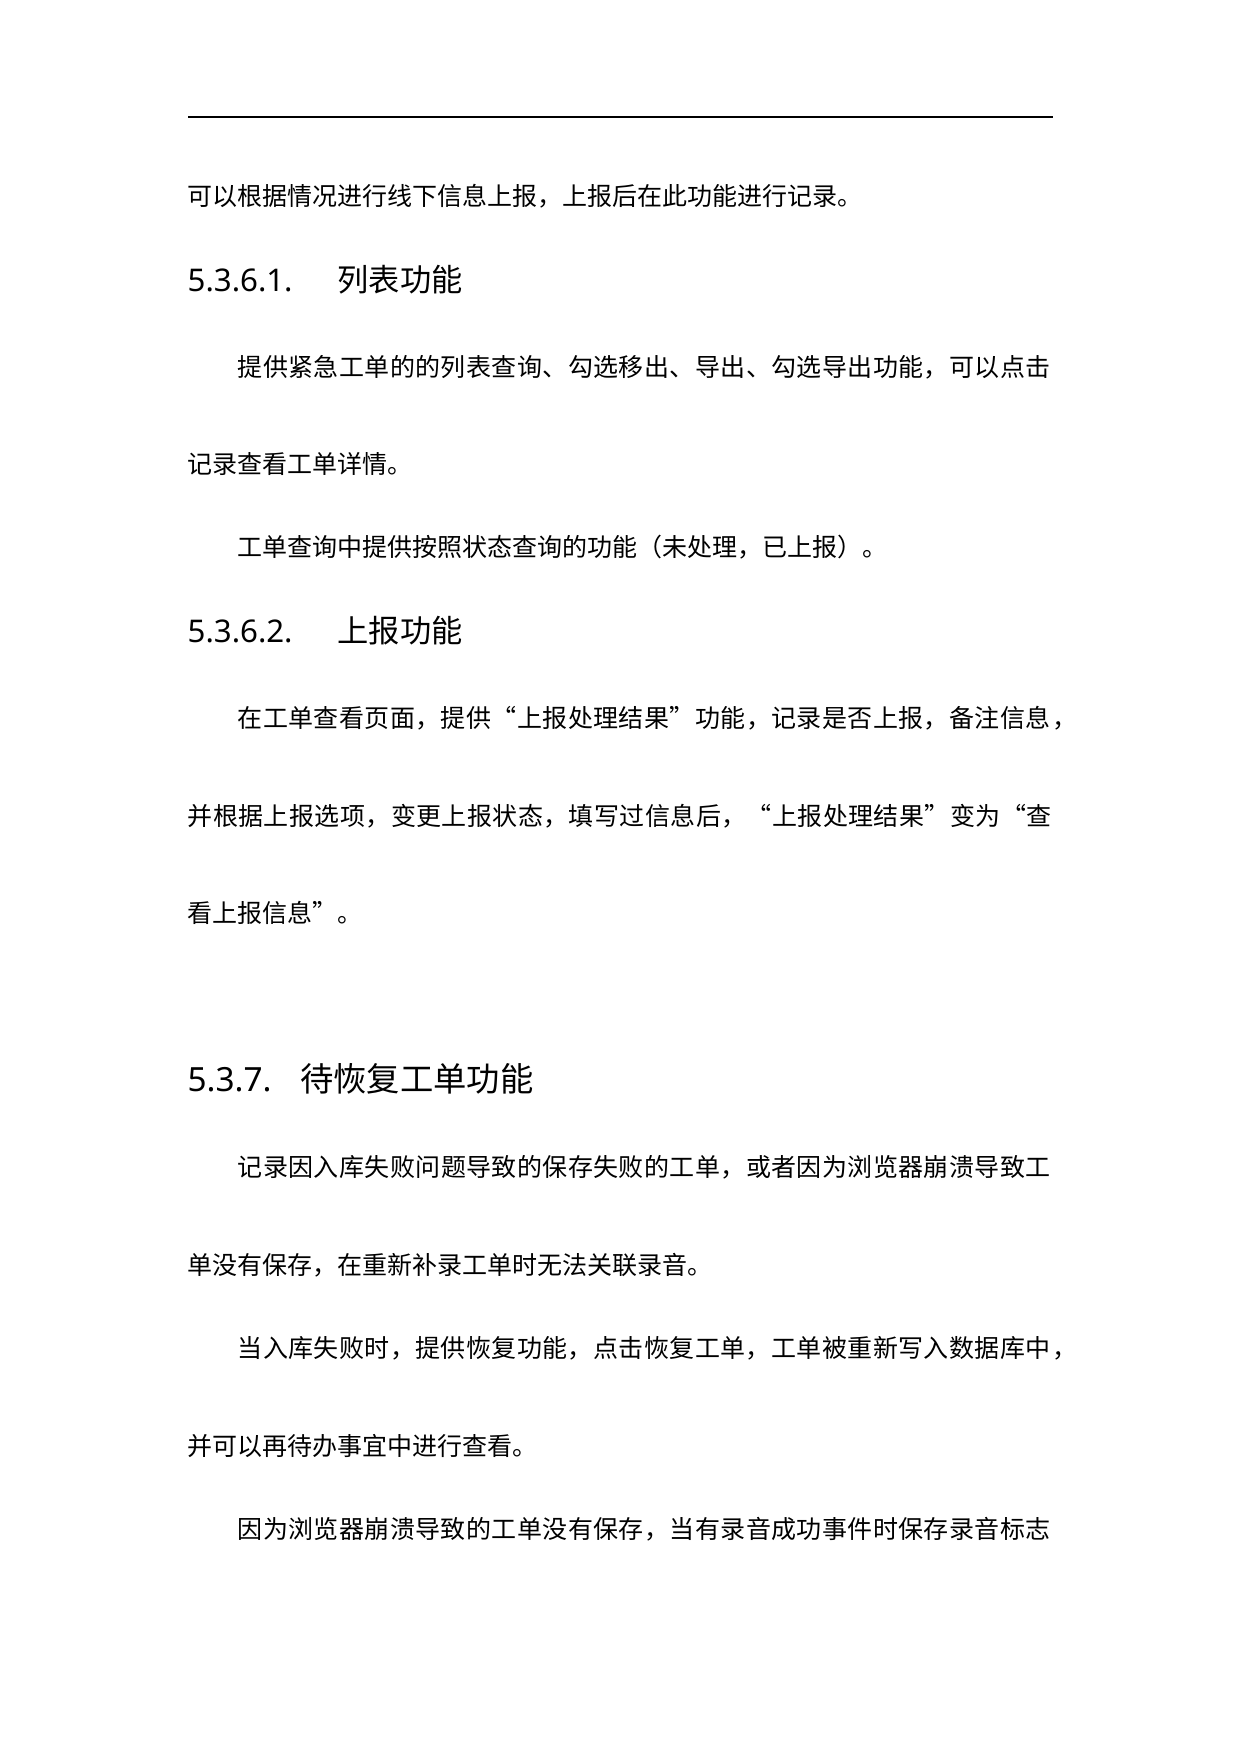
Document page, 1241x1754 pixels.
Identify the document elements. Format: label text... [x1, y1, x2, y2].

list 上报功能 [187, 597, 1053, 662]
text 当入库失败时，提供恢复功能，点击恢复工单，工单被重新写入数据库中，并可以再待办事宜中进行查看。 [187, 1314, 1053, 1477]
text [187, 162, 1053, 227]
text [187, 1495, 1053, 1560]
text 提供紧急工单的的列表查询、勾选移出、导出、勾选导出功能，可以点击记录查看工单详情。 [187, 333, 1053, 495]
list 列表功能 [187, 245, 1053, 310]
list 待恢复工单功能 [187, 1044, 1053, 1109]
text 工单查询中提供按照状态查询的功能（未处理，已上报）。 [187, 513, 1053, 578]
text 记录因入库失败问题导致的保存失败的工单，或者因为浏览器崩溃导致工单没有保存，在重新补录工单时无法关联录音。 [187, 1133, 1053, 1296]
text 在工单查看页面，提供“上报处理结果”功能，记录是否上报，备注信息，并根据上报选项，变更上报状态，填写过信息后，“上报处理结果”变为“查看上报信息”。 [187, 684, 1053, 944]
